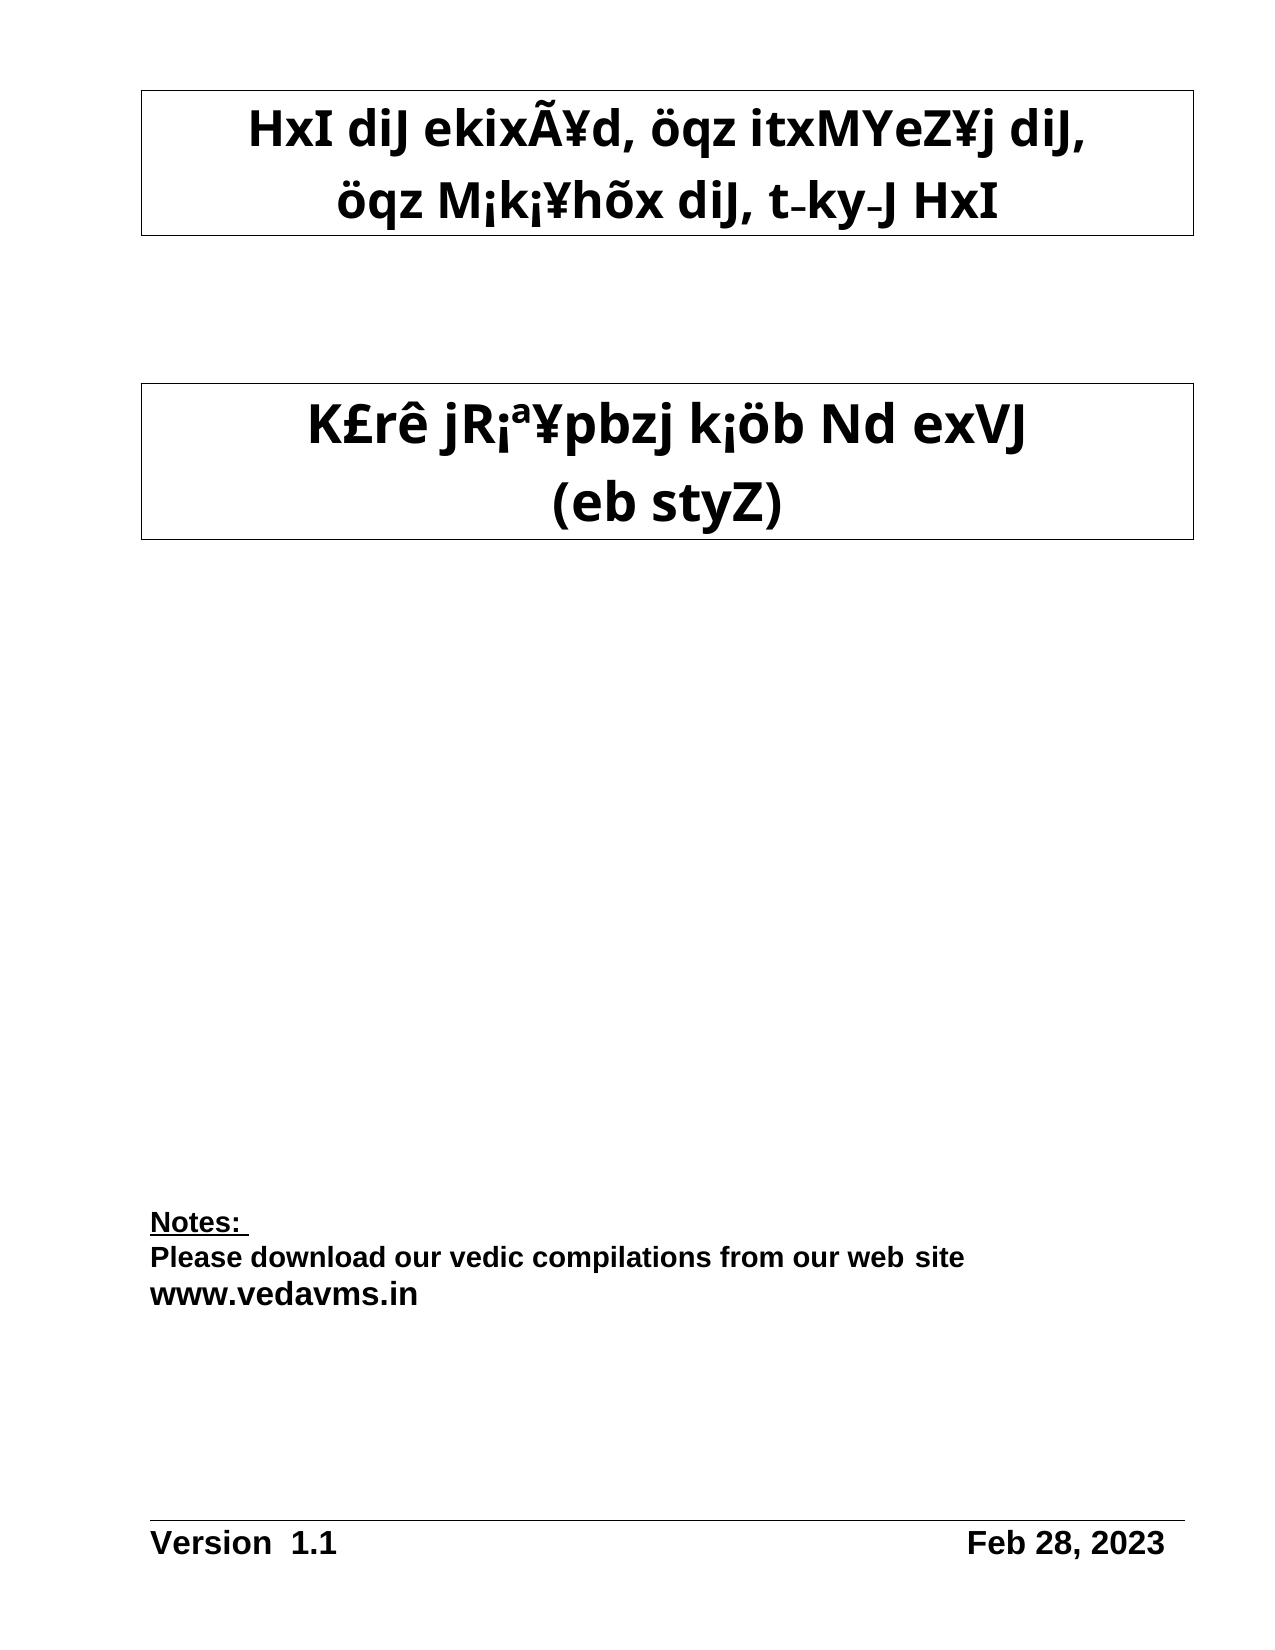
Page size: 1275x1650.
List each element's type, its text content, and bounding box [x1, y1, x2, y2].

text Please download our vedic compilations from our web site www.vedavms.in [150, 1240, 1185, 1312]
text HxI diJ ekixÃ¥d, öqz itxMYeZ¥j diJ, [142, 91, 1193, 161]
text öqz M¡k¡¥hõx diJ, t–ky–J HxI [142, 161, 1193, 235]
text (eb styZ) [142, 460, 1193, 539]
text Notes: [150, 1205, 1184, 1239]
text K£rê jR¡ª¥pbzj k¡öb Nd exVJ [142, 384, 1193, 460]
